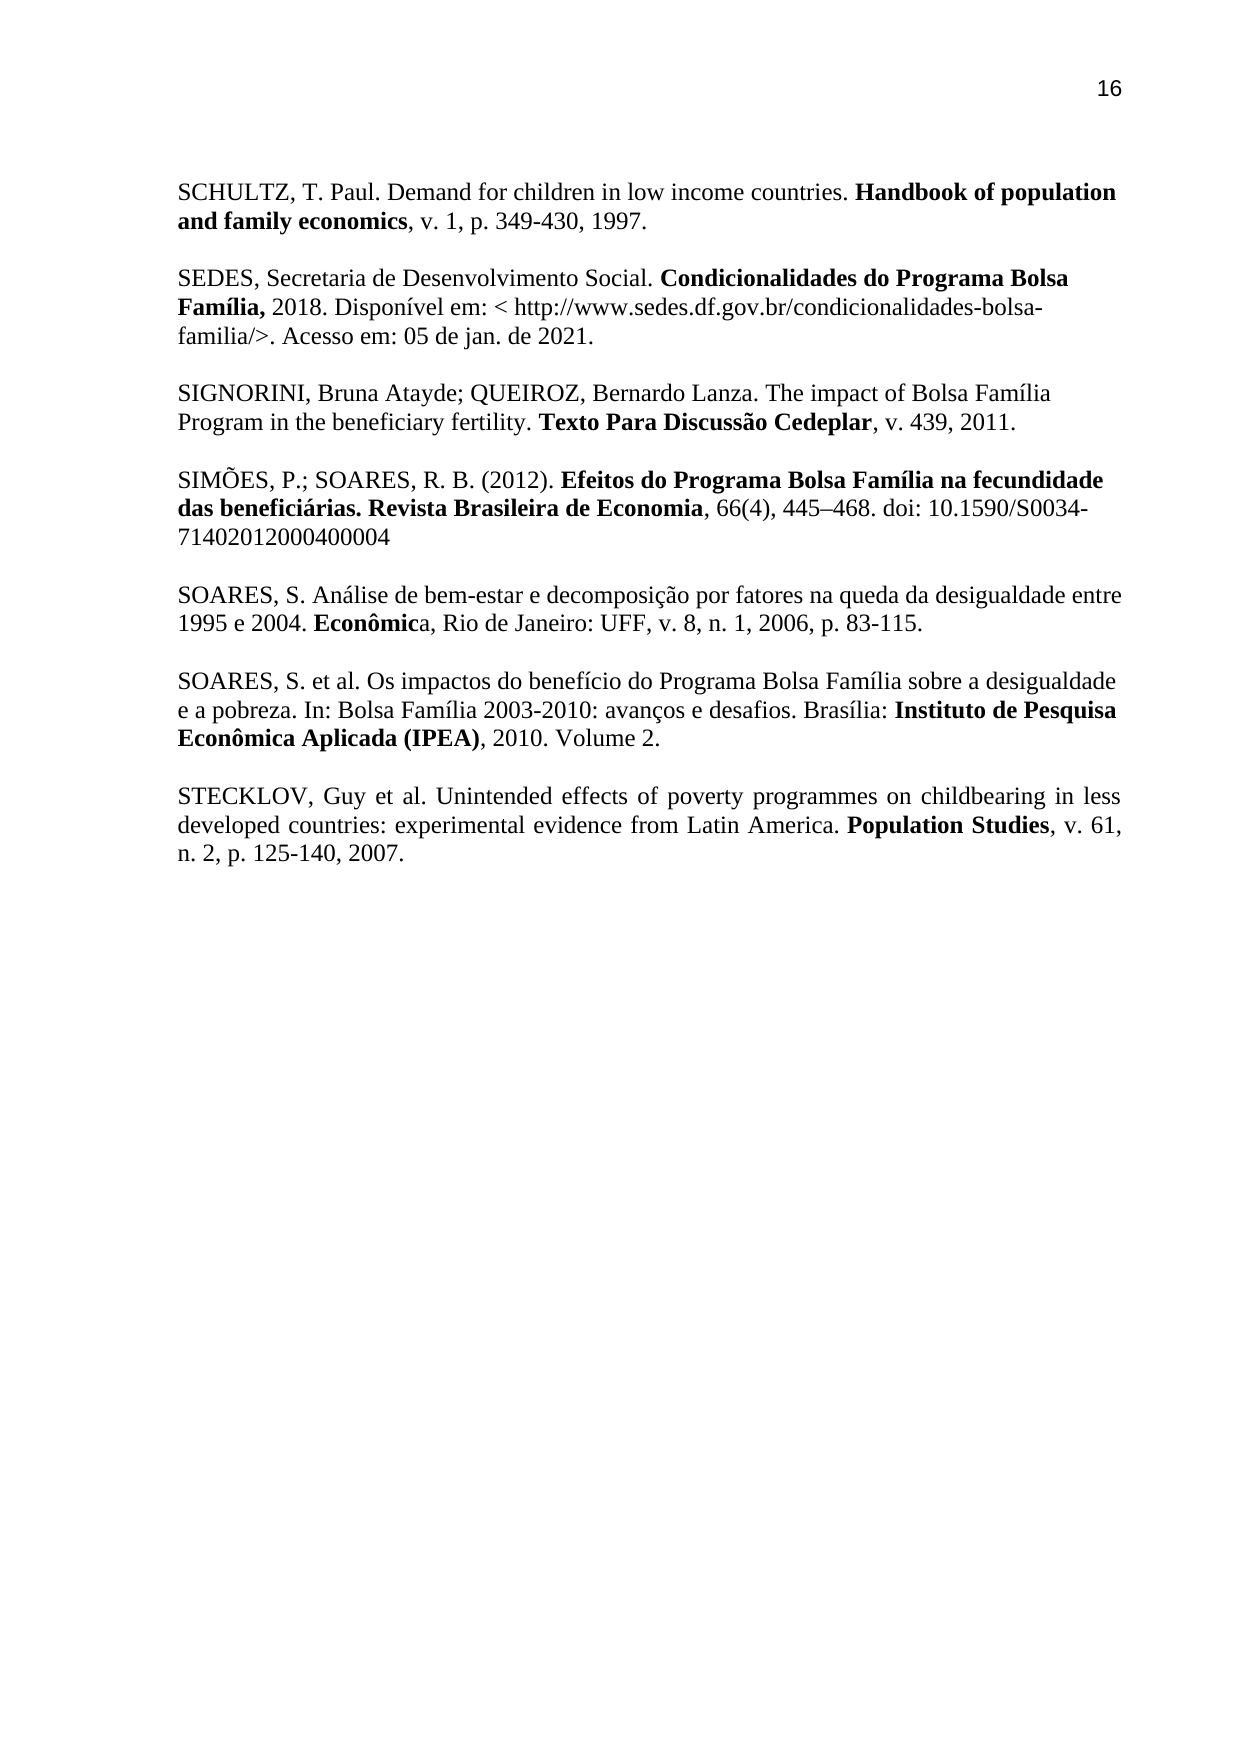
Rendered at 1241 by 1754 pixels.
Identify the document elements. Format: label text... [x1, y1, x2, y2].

text STECKLOV, Guy et al. Unintended effects of poverty programmes on childbearing in less developed countries: experimental evidence from Latin America. Population Studies, v. 61, n. 2, p. 125-140, 2007. [177, 810, 1122, 867]
text SIMÕES, P.; SOARES, R. B. (2012). Efeitos do Programa Bolsa Família na fecundidade das beneficiárias. Revista Brasileira de Economia, 66(4), 445–468. doi: 10.1590/S0034-71402012000400004 [177, 465, 1122, 551]
text SOARES, S. et al. Os impactos do benefício do Programa Bolsa Família sobre a desigualdade e a pobreza. In: Bolsa Família 2003-2010: avanços e desafios. Brasília: Instituto de Pesquisa Econômica Aplicada (IPEA), 2010. Volume 2. [177, 666, 1122, 752]
text SIGNORINI, Bruna Atayde; QUEIROZ, Bernardo Lanza. The impact of Bolsa Família Program in the beneficiary fertility. Texto Para Discussão Cedeplar, v. 439, 2011. [177, 378, 1122, 436]
text SEDES, Secretaria de Desenvolvimento Social. Condicionalidades do Programa Bolsa Família, 2018. Disponível em: < http://www.sedes.df.gov.br/condicionalidades-bolsa-familia/>. Acesso em: 05 de jan. de 2021. [177, 263, 1122, 350]
text SOARES, S. Análise de bem-estar e decomposição por fatores na queda da desigualdade entre 1995 e 2004. Econômica, Rio de Janeiro: UFF, v. 8, n. 1, 2006, p. 83-115. [177, 580, 1122, 637]
text SCHULTZ, T. Paul. Demand for children in low income countries. Handbook of population and family economics, v. 1, p. 349-430, 1997. [177, 177, 1122, 235]
